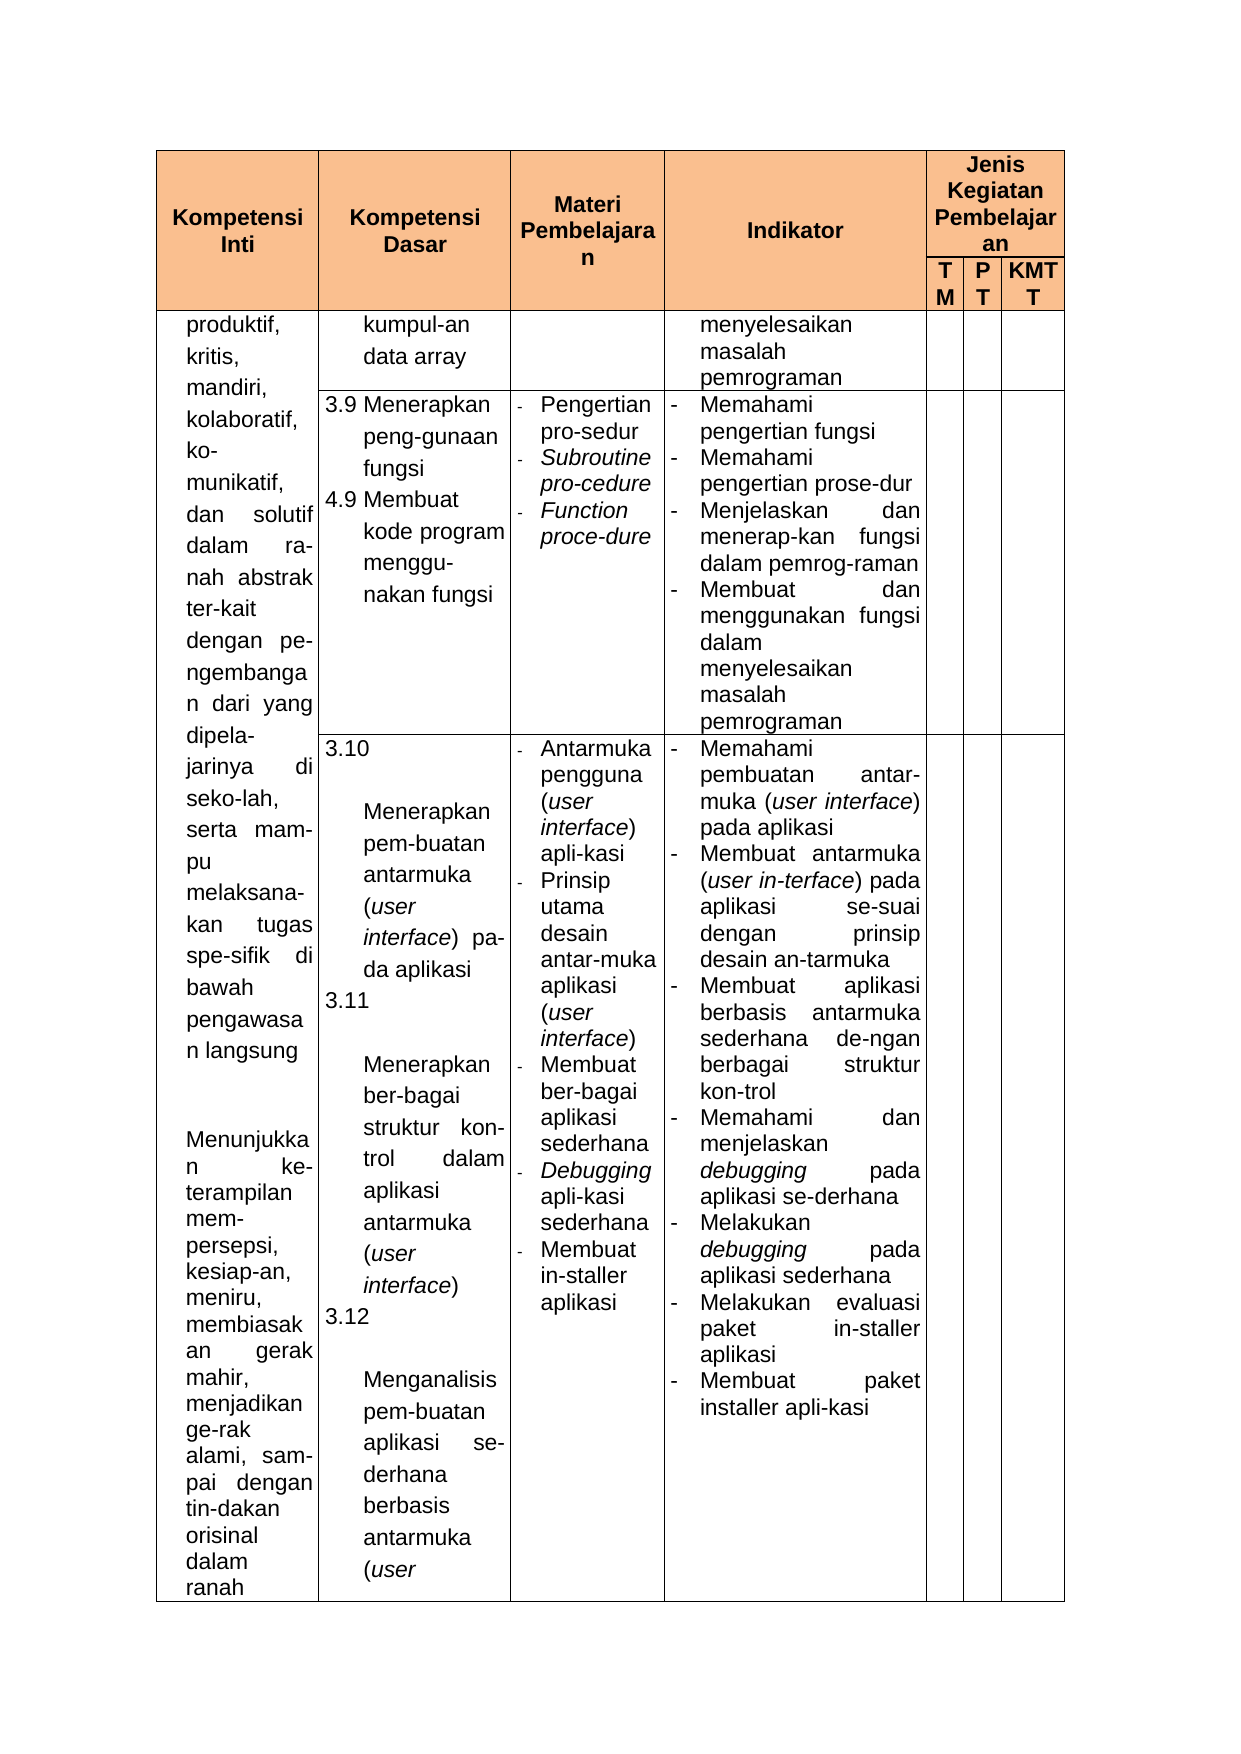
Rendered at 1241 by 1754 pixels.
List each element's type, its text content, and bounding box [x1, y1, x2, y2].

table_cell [665, 735, 926, 1601]
table_cell [927, 391, 963, 734]
table_cell [1002, 311, 1064, 390]
table_header Indikator [665, 151, 926, 310]
table_header Kompetensi Dasar [319, 151, 510, 310]
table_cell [511, 311, 664, 390]
table_cell [964, 735, 1001, 1601]
table_cell [964, 391, 1001, 734]
table_cell [927, 311, 963, 390]
table_cell - Memahami pengertian fungsi - Memahami pengertian prose-dur - Menjelaskan dan menerap-kan fungsi dalam pemrog-raman - Membuat dan menggunakan fungsi dalam menyelesaikan masalah pemrograman [665, 391, 926, 734]
table_cell TM [927, 258, 963, 310]
table_cell KMTT [1002, 258, 1064, 310]
table_cell 3.9 Menerapkan peng-gunaan fungsi 4.9 Membuat kode program menggu-nakan fungsi [319, 391, 510, 734]
table_header Jenis Kegiatan Pembelajaran [927, 151, 1064, 256]
table_cell Pengertian pro-sedur Subroutine pro-cedure Function proce-dure [511, 391, 664, 734]
table_cell [964, 311, 1001, 390]
table_header Materi Pembelajaran [511, 151, 664, 310]
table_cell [319, 311, 510, 390]
table_cell [927, 735, 963, 1601]
table_header Kompetensi Inti [157, 151, 318, 310]
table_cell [319, 735, 510, 1601]
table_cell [511, 735, 664, 1601]
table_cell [665, 311, 926, 390]
table_cell PT [964, 258, 1001, 310]
table_cell [1002, 391, 1064, 734]
table_cell [1002, 735, 1064, 1601]
